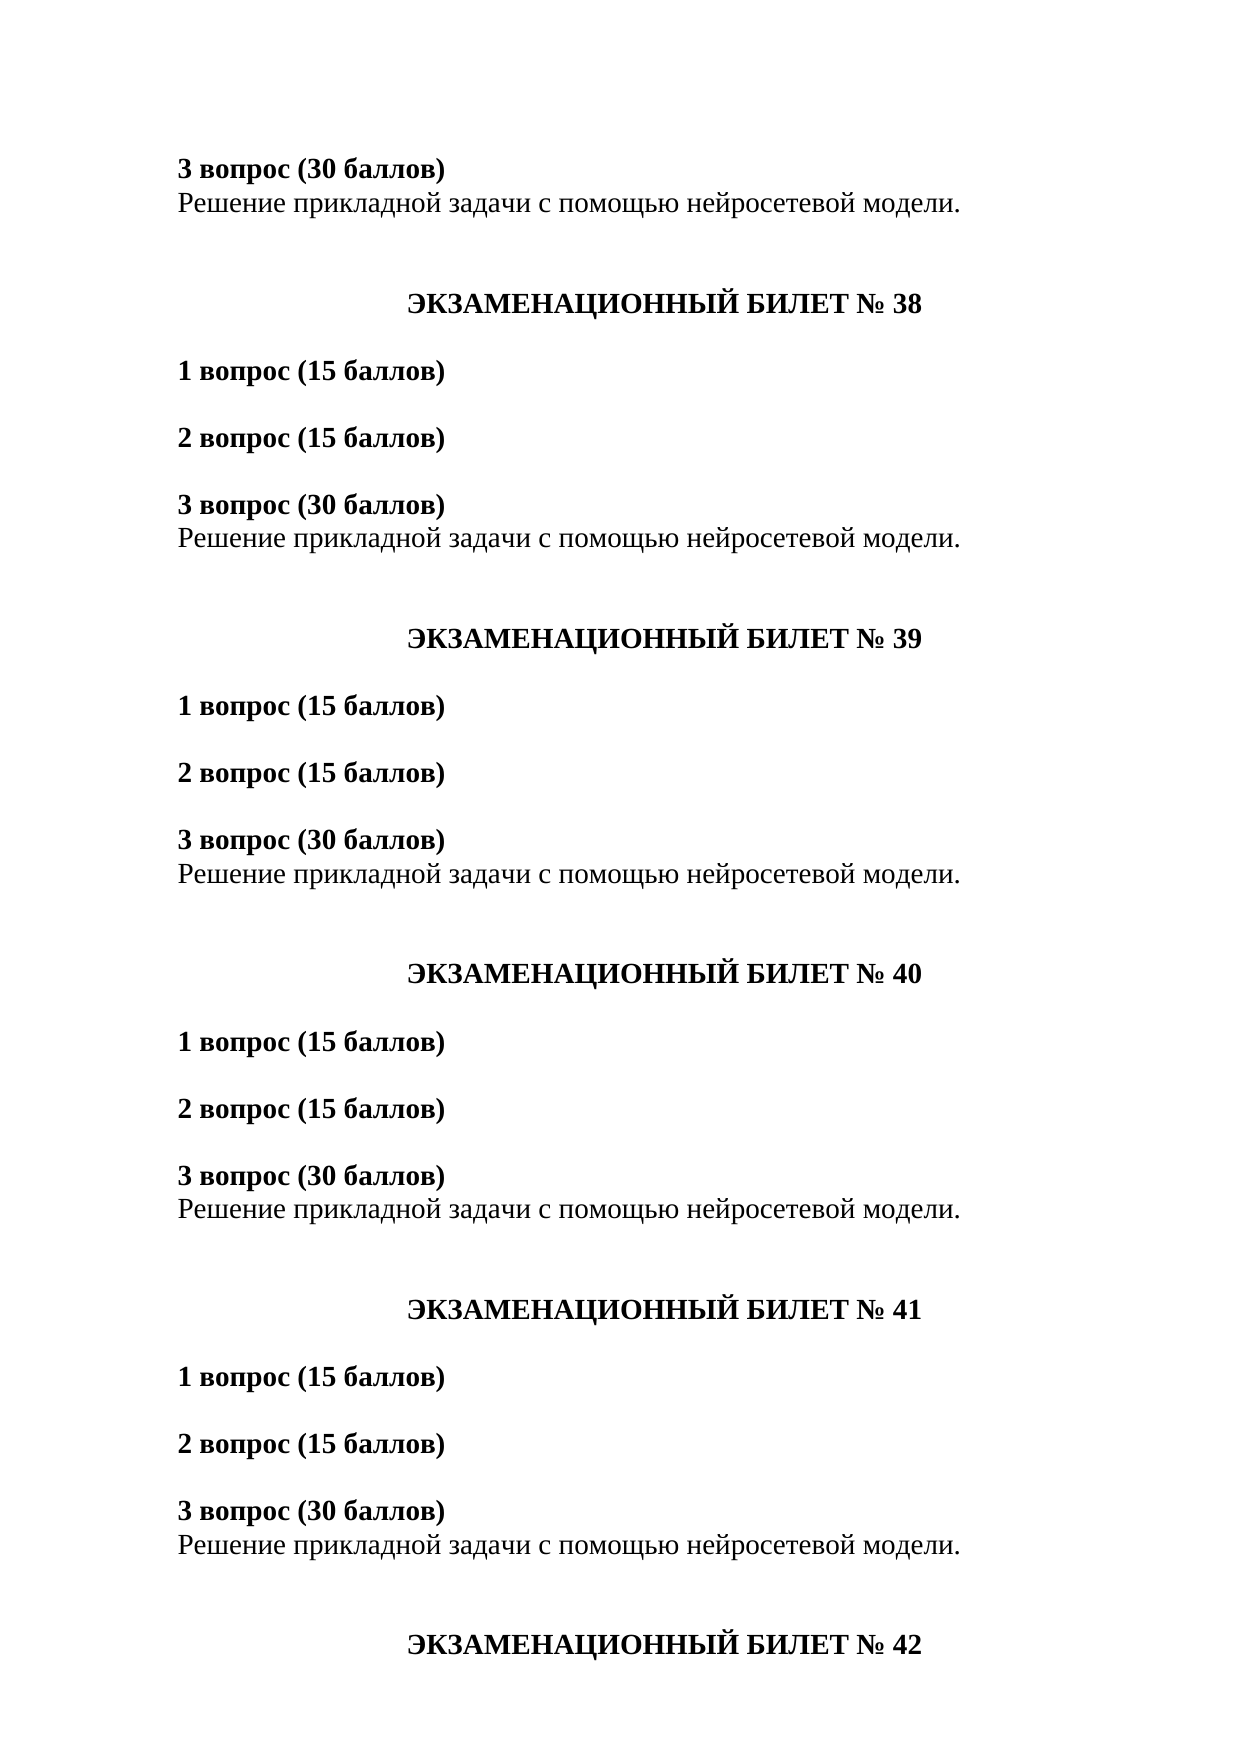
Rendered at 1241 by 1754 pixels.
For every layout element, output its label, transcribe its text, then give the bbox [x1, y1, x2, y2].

text ЭКЗАМЕНАЦИОННЫЙ БИЛЕТ № 38 [177, 286, 1152, 319]
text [177, 185, 1152, 219]
text 3 вопрос (30 баллов) [177, 822, 1152, 856]
text 2 вопрос (15 баллов) [177, 1091, 1152, 1124]
text ЭКЗАМЕНАЦИОННЫЙ БИЛЕТ № 41 [177, 1292, 1152, 1326]
text 1 вопрос (15 баллов) [177, 1024, 1152, 1057]
text ЭКЗАМЕНАЦИОННЫЙ БИЛЕТ № 42 [177, 1627, 1152, 1661]
text Решение прикладной задачи с помощью нейросетевой модели. [177, 1191, 1152, 1225]
text 2 вопрос (15 баллов) [177, 755, 1152, 789]
text 3 вопрос (30 баллов) [177, 487, 1152, 521]
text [177, 1527, 1152, 1560]
text 1 вопрос (15 баллов) [177, 353, 1152, 386]
text 1 вопрос (15 баллов) [177, 1359, 1152, 1393]
text Решение прикладной задачи с помощью нейросетевой модели. [177, 521, 1152, 554]
text 2 вопрос (15 баллов) [177, 1426, 1152, 1460]
text 2 вопрос (15 баллов) [177, 420, 1152, 453]
text 3 вопрос (30 баллов) [177, 1158, 1152, 1191]
text ЭКЗАМЕНАЦИОННЫЙ БИЛЕТ № 40 [177, 957, 1152, 990]
text ЭКЗАМЕНАЦИОННЫЙ БИЛЕТ № 39 [177, 621, 1152, 655]
text 3 вопрос (30 баллов) [177, 152, 1152, 185]
text Решение прикладной задачи с помощью нейросетевой модели. [177, 856, 1152, 889]
text 1 вопрос (15 баллов) [177, 688, 1152, 722]
text 3 вопрос (30 баллов) [177, 1493, 1152, 1527]
